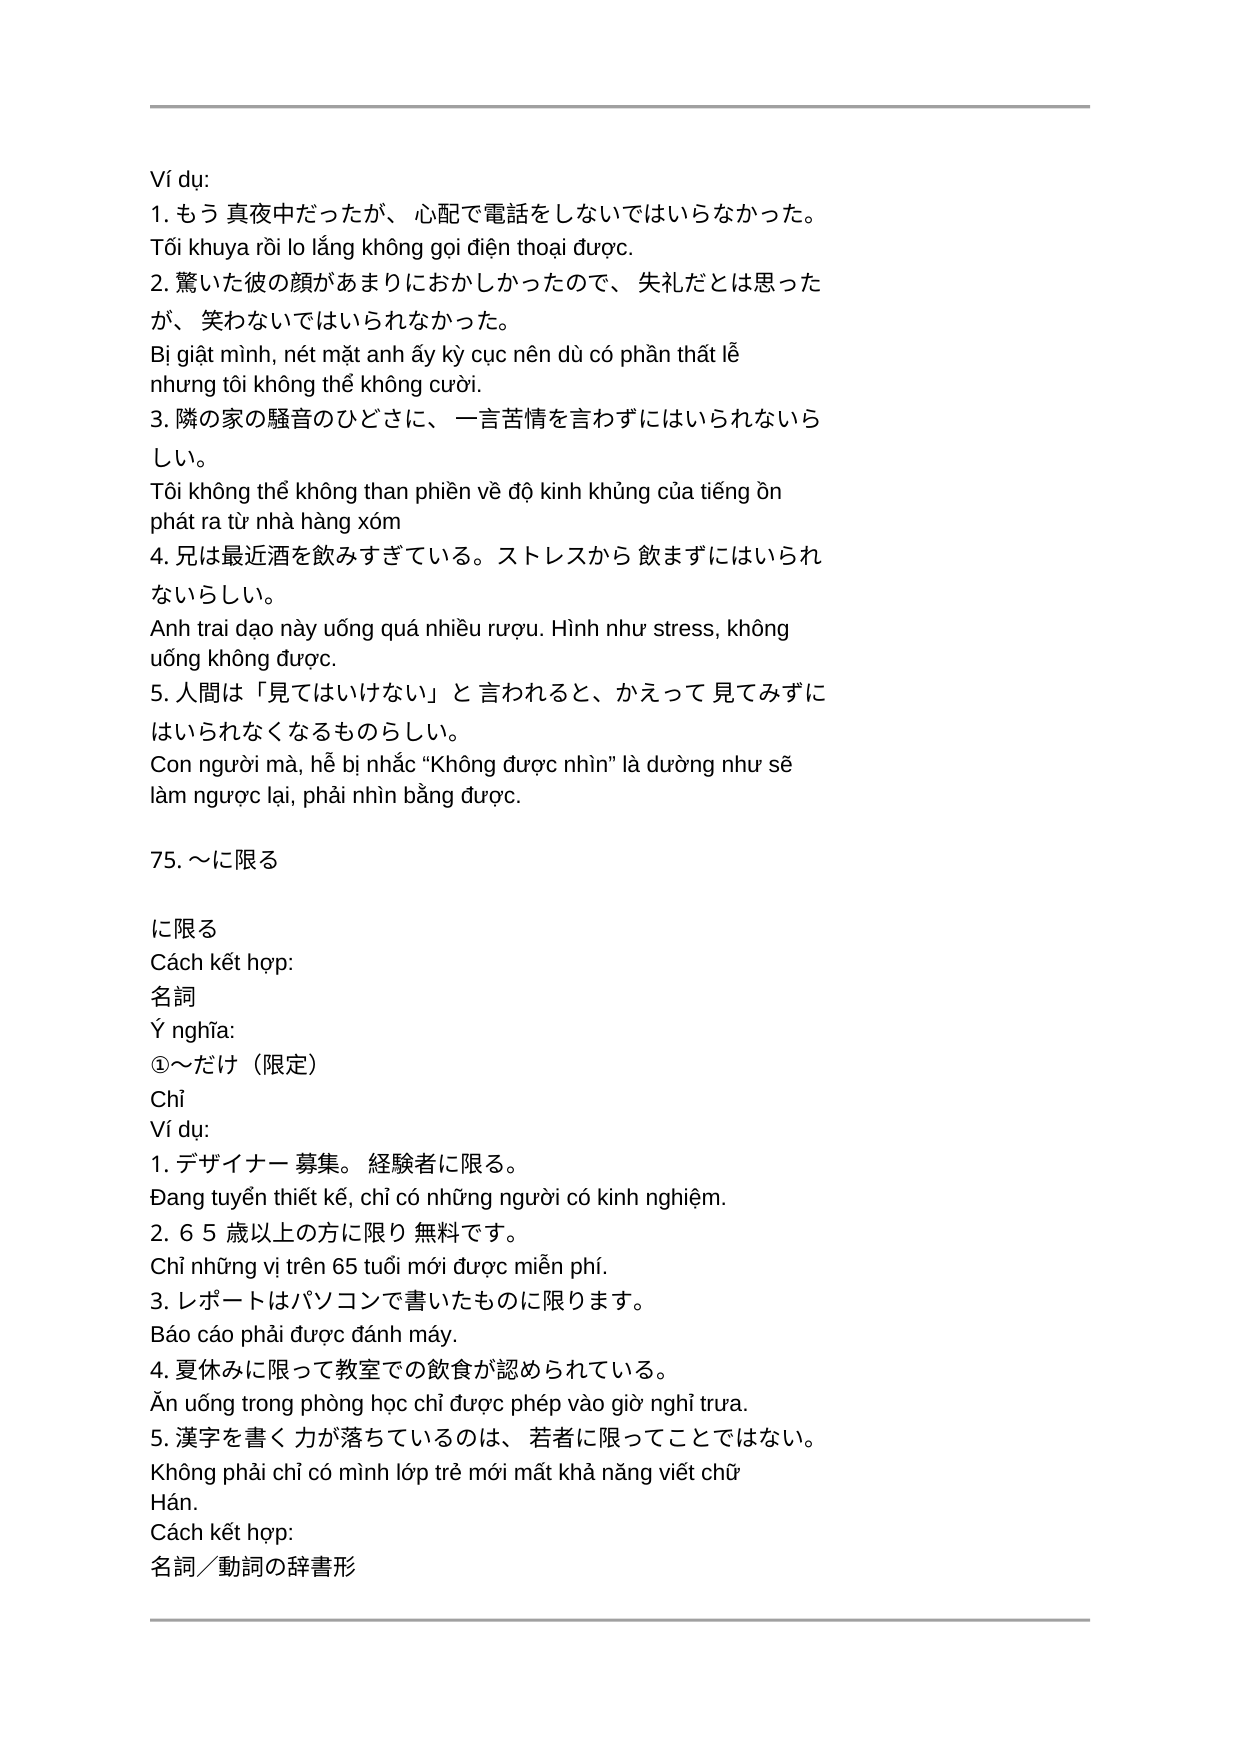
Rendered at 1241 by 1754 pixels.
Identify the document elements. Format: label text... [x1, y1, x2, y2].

text に限る [150, 911, 1090, 944]
text Chỉ [150, 1086, 1090, 1112]
text Cách kết hợp: [150, 1519, 1090, 1545]
text ないらしい。 [150, 576, 1090, 610]
text Ăn uống trong phòng học chỉ được phép vào giờ nghỉ trưa. [150, 1390, 1090, 1416]
text Tối khuya rồi lo lắng không gọi điện thoại được. [150, 234, 1090, 261]
text しい。 [150, 439, 1090, 473]
text 2. ６５ 歳以上の方に限り 無料です。 [150, 1214, 1090, 1248]
text 3. レポートはパソコンで書いたものに限ります。 [150, 1283, 1090, 1316]
text Đang tuyển thiết kế, chỉ có những người có kinh nghiệm. [150, 1184, 1090, 1211]
text 75. ～に限る [150, 842, 1090, 875]
text 1. もう 真夜中だったが、 心配で電話をしないではいらなかった。 [150, 196, 1090, 229]
text nhưng tôi không thể không cười. [150, 371, 1090, 397]
text uống không được. [150, 645, 1090, 671]
text 3. 隣の家の騒音のひどさに、 一言苦情を言わずにはいられないら [150, 401, 1090, 434]
text 4. 兄は最近酒を飲みすぎている。ストレスから 飲まずにはいられ [150, 538, 1090, 571]
text Báo cáo phải được đánh máy. [150, 1321, 1090, 1348]
text 5. 漢字を書く 力が落ちているのは、 若者に限ってことではない。 [150, 1420, 1090, 1453]
text Anh trai dạo này uống quá nhiều rượu. Hình như stress, không [150, 614, 1090, 641]
text Ý nghĩa: [150, 1017, 1090, 1043]
text Không phải chỉ có mình lớp trẻ mới mất khả năng viết chữ [150, 1458, 1090, 1485]
text はいられなくなるものらしい。 [150, 713, 1090, 747]
text が、 笑わないではいられなかった。 [150, 303, 1090, 336]
text ①～だけ（限定） [150, 1047, 1090, 1081]
text Hán. [150, 1489, 1090, 1515]
text Cách kết hợp: [150, 949, 1090, 975]
text 2. 驚いた彼の顔があまりにおかしかったので、 失礼だとは思った [150, 264, 1090, 298]
text 1. デザイナー 募集。 経験者に限る。 [150, 1146, 1090, 1179]
text Con người mà, hễ bị nhắc “Không được nhìn” là dường như sẽ [150, 751, 1090, 778]
text Chỉ những vị trên 65 tuổi mới được miễn phí. [150, 1253, 1090, 1279]
text phát ra từ nhà hàng xóm [150, 508, 1090, 534]
text 名詞／動詞の辞書形 [150, 1549, 1090, 1582]
text Ví dụ: [150, 166, 1090, 192]
text 5. 人間は「見てはいけない」と 言われると、かえって 見てみずに [150, 675, 1090, 708]
text 4. 夏休みに限って教室での飲食が認められている。 [150, 1352, 1090, 1385]
text Tôi không thể không than phiền về độ kinh khủng của tiếng ồn [150, 478, 1090, 504]
text Ví dụ: [150, 1116, 1090, 1142]
text 名詞 [150, 979, 1090, 1012]
text làm ngược lại, phải nhìn bằng được. [150, 782, 1090, 808]
text Bị giật mình, nét mặt anh ấy kỳ cục nên dù có phần thất lễ [150, 341, 1090, 367]
